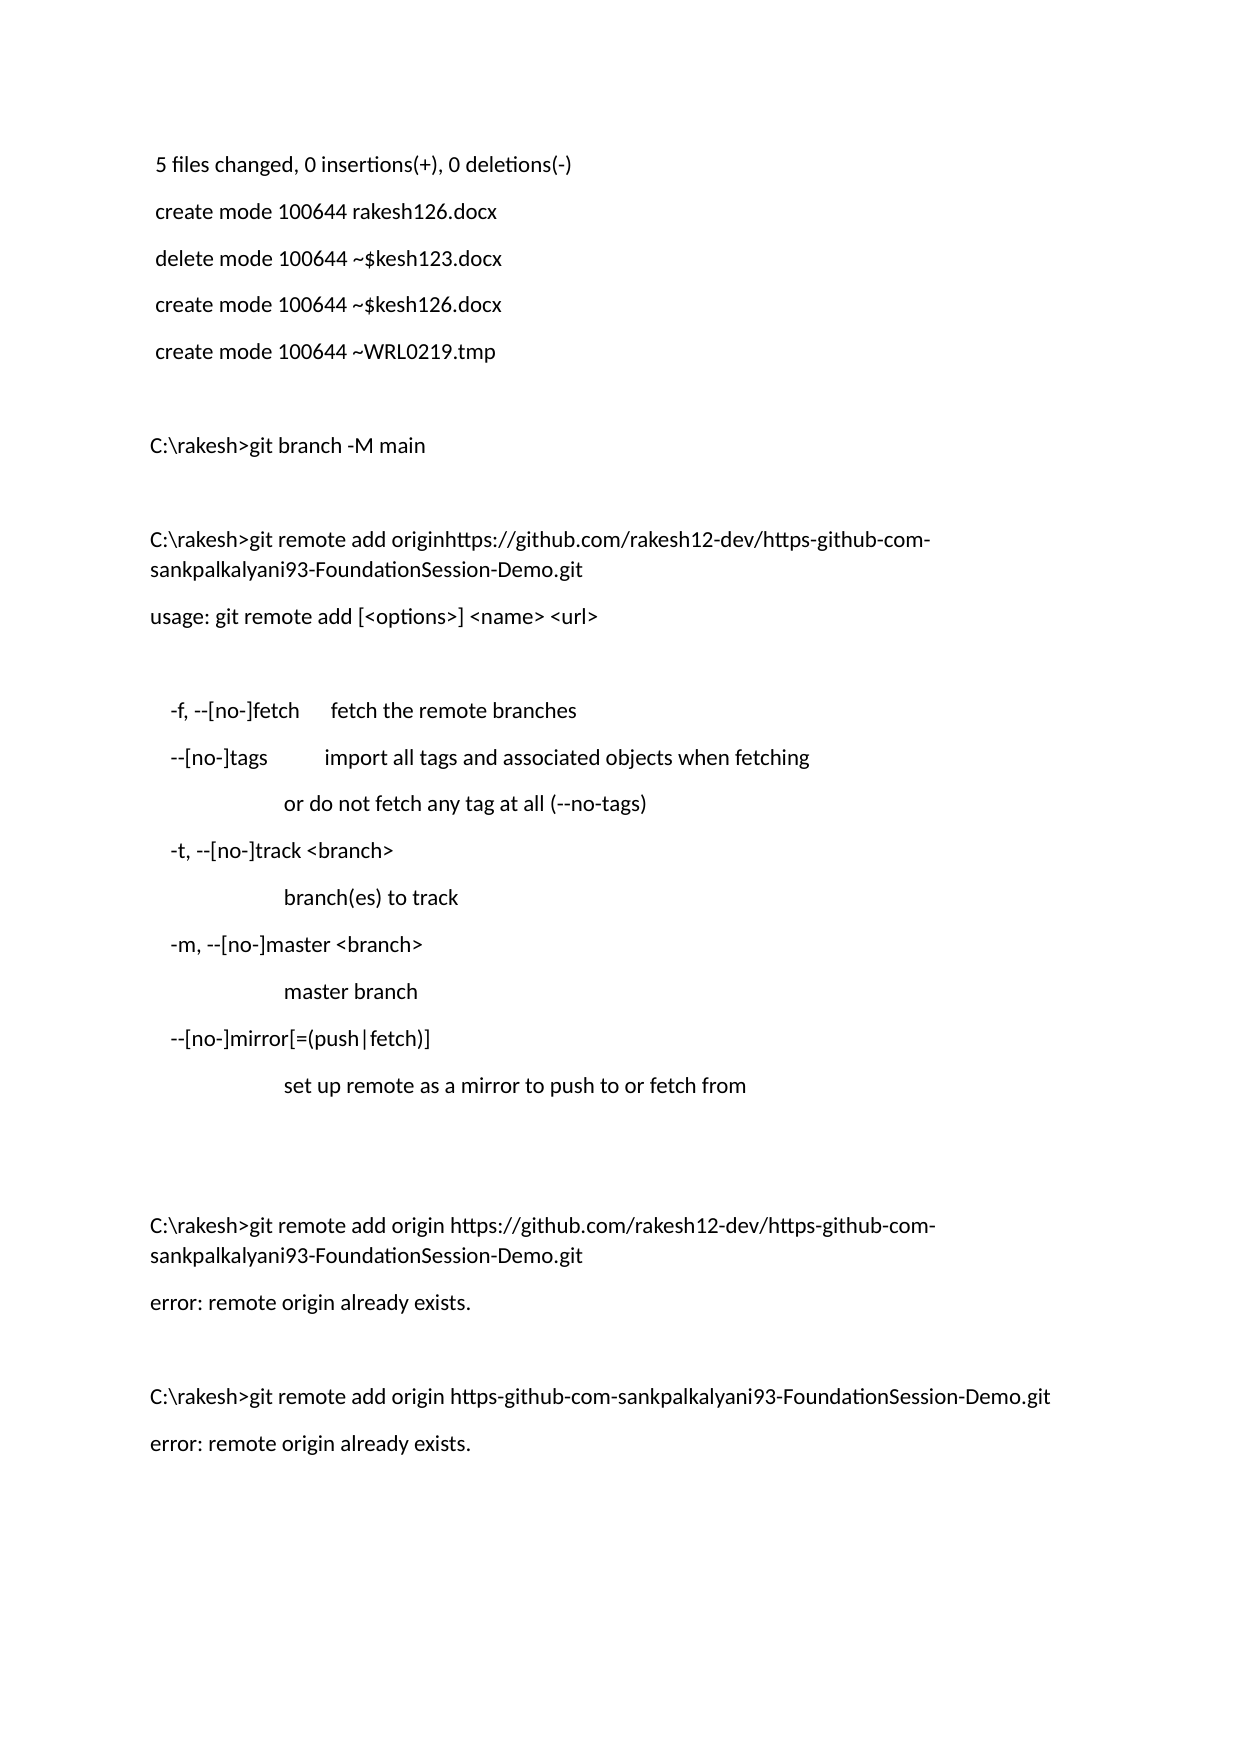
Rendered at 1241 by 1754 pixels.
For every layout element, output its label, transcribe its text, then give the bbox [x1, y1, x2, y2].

text set up remote as a mirror to push to or fetch from [150, 1071, 1090, 1099]
text create mode 100644 rakesh126.docx [150, 197, 1090, 225]
text 5 files changed, 0 insertions(+), 0 deletions(-) [150, 150, 1090, 178]
text --[no-]mirror[=(push|fetch)] [150, 1024, 1090, 1052]
text delete mode 100644 ~$kesh123.docx [150, 244, 1090, 272]
text C:\rakesh>git branch -M main [150, 431, 1090, 459]
text -f, --[no-]fetch fetch the remote branches [150, 696, 1090, 724]
text branch(es) to track [150, 883, 1090, 911]
text create mode 100644 ~WRL0219.tmp [150, 337, 1090, 366]
text master branch [150, 977, 1090, 1005]
text C:\rakesh>git remote add originhttps://github.com/rakesh12-dev/https-github-com-sankpalkalyani93-FoundationSession-Demo.git [150, 525, 1090, 583]
text error: remote origin already exists. [150, 1288, 1090, 1317]
text create mode 100644 ~$kesh126.docx [150, 291, 1090, 319]
text --[no-]tags import all tags and associated objects when fetching [150, 743, 1090, 771]
text -t, --[no-]track <branch> [150, 836, 1090, 864]
text error: remote origin already exists. [150, 1429, 1090, 1457]
text or do not fetch any tag at all (--no-tags) [150, 789, 1090, 818]
text C:\rakesh>git remote add origin https://github.com/rakesh12-dev/https-github-com-sankpalkalyani93-FoundationSession-Demo.git [150, 1211, 1090, 1270]
text usage: git remote add [<options>] <name> <url> [150, 602, 1090, 630]
text C:\rakesh>git remote add origin https-github-com-sankpalkalyani93-FoundationSession-Demo.git [150, 1382, 1090, 1410]
text -m, --[no-]master <branch> [150, 930, 1090, 958]
